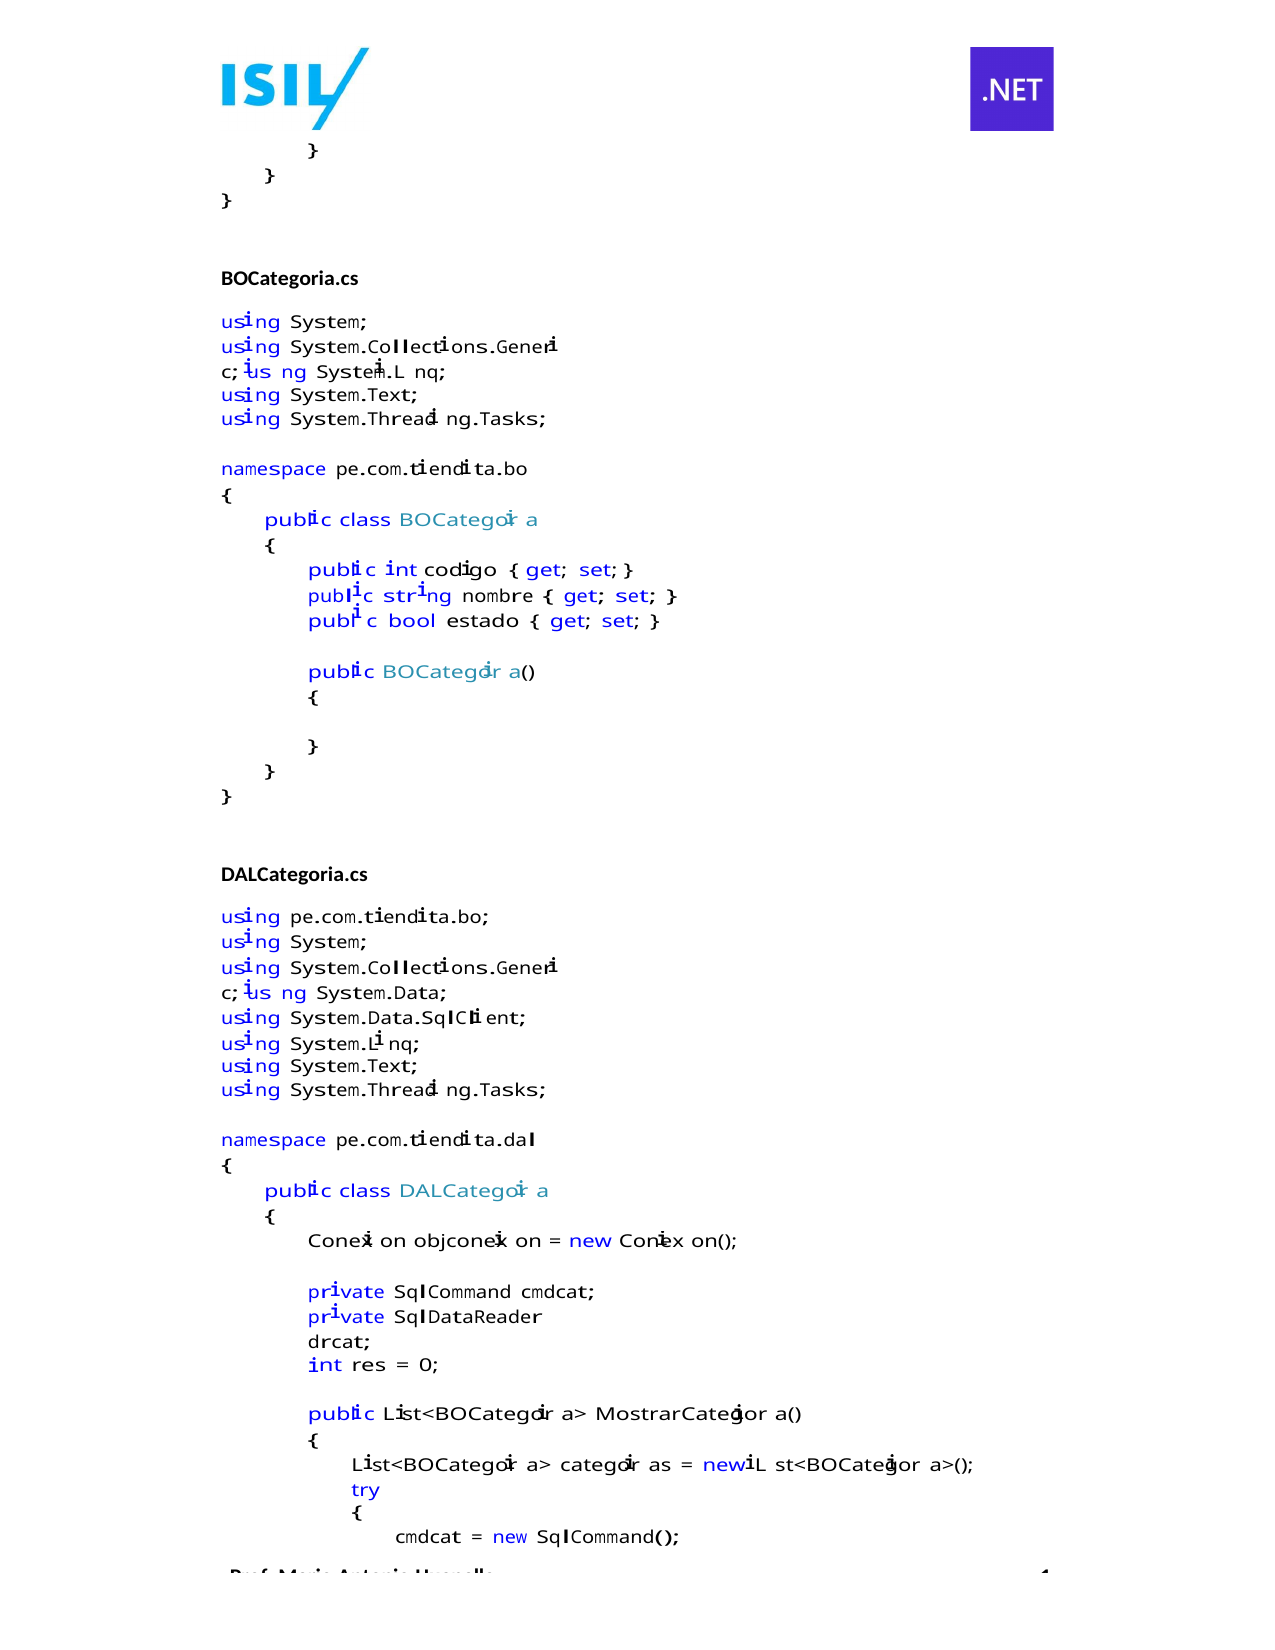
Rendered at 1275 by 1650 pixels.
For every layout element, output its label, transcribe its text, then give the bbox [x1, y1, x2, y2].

text { [307, 1427, 1096, 1451]
text { [221, 1153, 1096, 1177]
text } [264, 758, 1096, 782]
text L st<BOCategor a> categor as = new L st<BOCategor a>(); try [351, 1452, 975, 1502]
picture [970, 47, 1054, 131]
text us ng System.Text; [221, 385, 1096, 405]
text { [351, 1503, 1096, 1523]
text publ c class BOCategor a [264, 507, 1096, 532]
picture [220, 46, 372, 131]
text us ng System.Collect ons.Gener c; us ng System.L nq; [221, 334, 581, 384]
text us ng System.Thread ng.Tasks; [221, 406, 1096, 430]
text { [307, 684, 1096, 708]
text } [221, 783, 1096, 808]
text publ c nt cod go { get; set; } publ c str ng nombre { get; set; } publ c bool estado { get; set; } [308, 558, 679, 633]
picture [308, 1357, 319, 1372]
text { [264, 532, 1096, 557]
subtitle BOCategoria.cs [221, 265, 1096, 291]
text us ng System.Data.SqlCl ent; us ng System.L nq; [221, 1006, 527, 1055]
text { [221, 482, 1096, 506]
subtitle DALCategoria.cs [221, 861, 1096, 886]
text } [264, 163, 1096, 187]
text publ c L st<BOCategor a> MostrarCategor a() [308, 1402, 1096, 1426]
text publ c BOCategor a() [308, 659, 1096, 683]
text us ng System; [221, 309, 1096, 333]
text namespace pe.com.t end ta.dal [221, 1128, 1096, 1152]
text us ng System.Thread ng.Tasks; [221, 1077, 1096, 1101]
text Conex on objconex on = new Conex on(); [307, 1228, 1096, 1253]
text } [307, 733, 1096, 757]
text us ng pe.com.t end ta.bo; us ng System; [221, 904, 493, 954]
text publ c class DALCategor a [264, 1178, 1096, 1202]
text } [221, 188, 1096, 212]
text nt res = 0; [318, 1355, 1096, 1375]
text us ng System.Text; [221, 1056, 1096, 1077]
text pr vate SqlCommand cmdcat; pr vate SqlDataReader drcat; [308, 1279, 613, 1354]
text } [307, 137, 1096, 162]
text us ng System.Collect ons.Gener c; us ng System.Data; [221, 955, 581, 1005]
text namespace pe.com.t end ta.bo [221, 457, 1096, 481]
text cmdcat = new SqlCommand(); [395, 1524, 1096, 1548]
text { [264, 1203, 1096, 1227]
